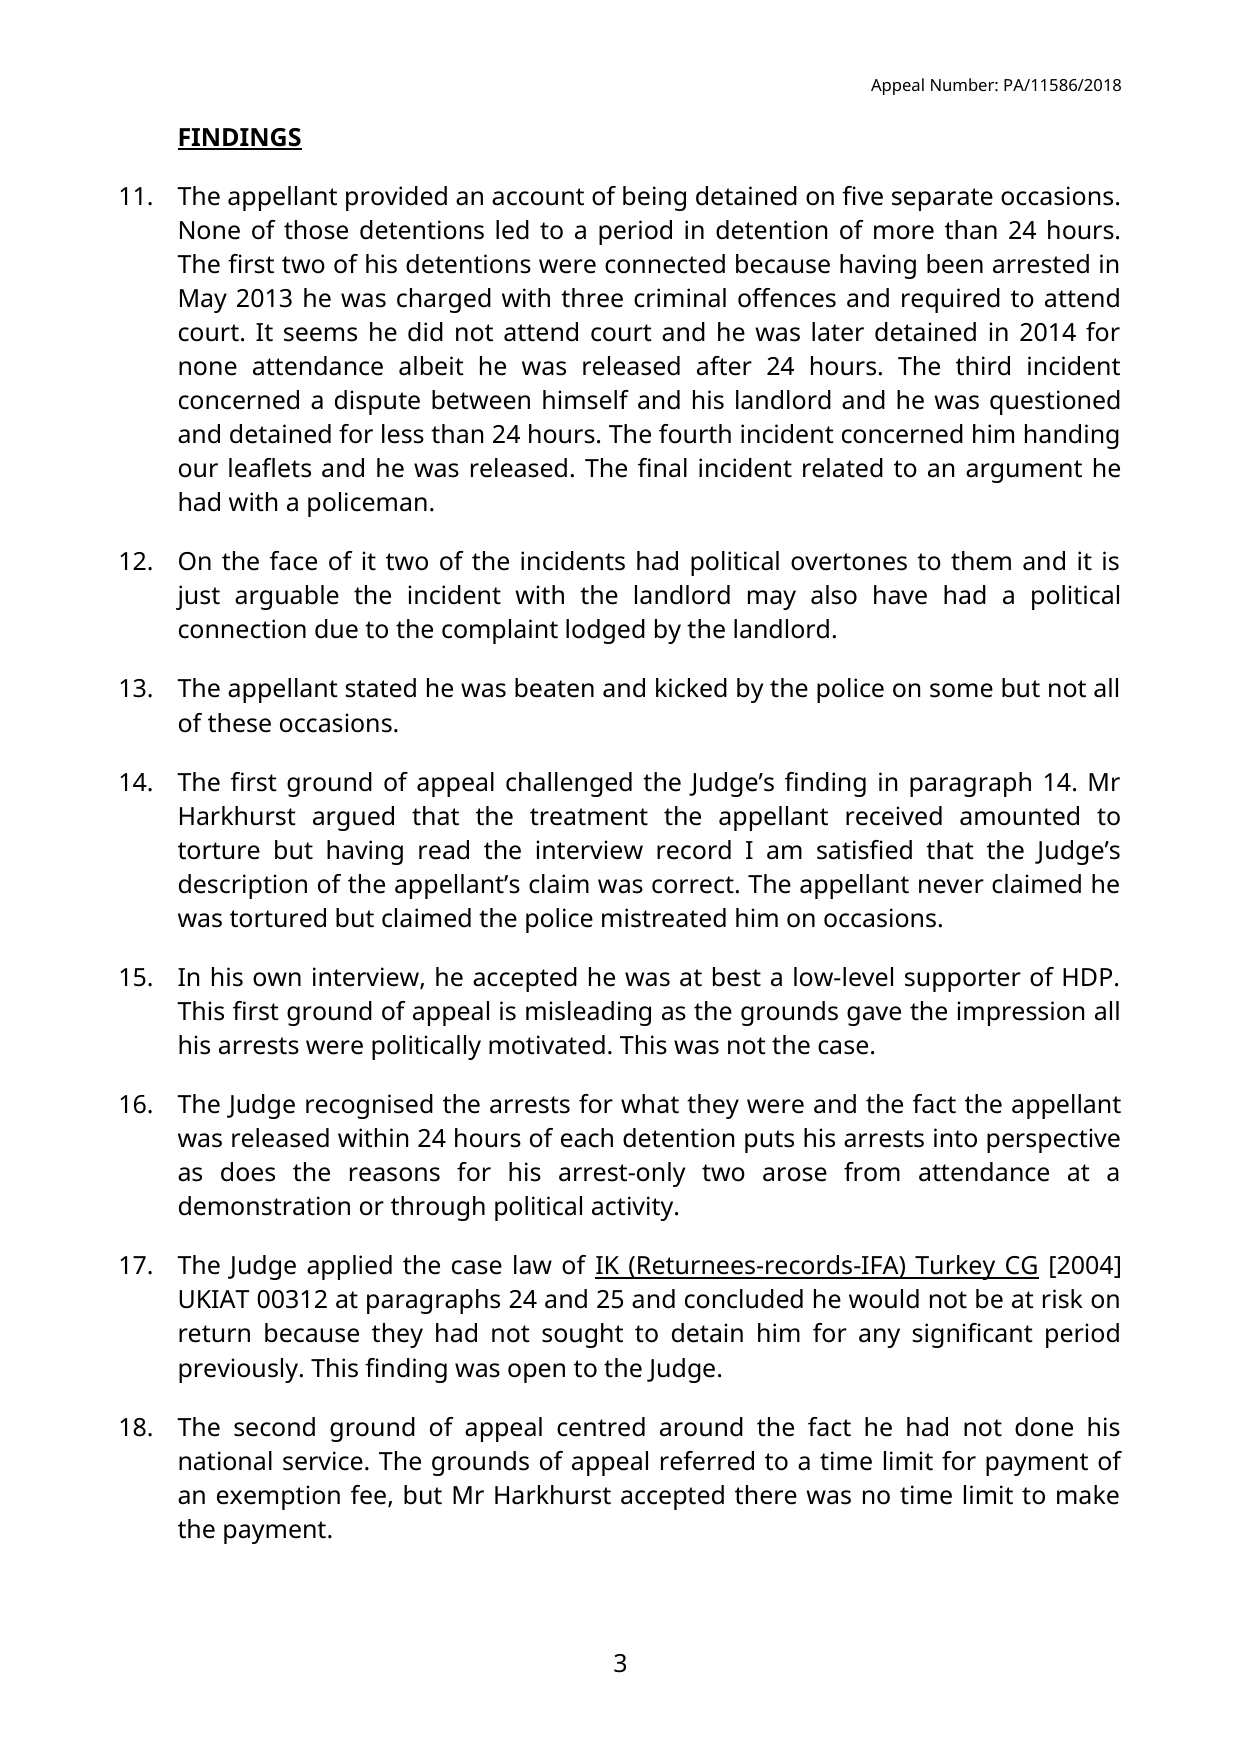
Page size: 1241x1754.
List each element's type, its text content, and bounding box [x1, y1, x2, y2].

list The first ground of appeal challenged the Judge’s finding in paragraph 14. Mr Harkhurst argued that the treatment the appellant received amounted to torture but having read the interview record I am satisfied that the Judge’s description of the appellant’s claim was correct. The appellant never claimed he was tortured but claimed the police mistreated him on occasions. [118, 764, 1122, 934]
list In his own interview, he accepted he was at best a low-level supporter of HDP. This first ground of appeal is misleading as the grounds gave the impression all his arrests were politically motivated. This was not the case. [118, 959, 1122, 1062]
text FINDINGS [177, 119, 1122, 153]
list The appellant provided an account of being detained on five separate occasions. None of those detentions led to a period in detention of more than 24 hours. The first two of his detentions were connected because having been arrested in May 2013 he was charged with three criminal offences and required to attend court. It seems he did not attend court and he was later detained in 2014 for none attendance albeit he was released after 24 hours. The third incident concerned a dispute between himself and his landlord and he was questioned and detained for less than 24 hours. The fourth incident concerned him handing our leaflets and he was released. The final incident related to an argument he had with a policeman. [118, 178, 1122, 519]
list The appellant stated he was beaten and kicked by the police on some but not all of these occasions. [118, 671, 1122, 739]
list The second ground of appeal centred around the fact he had not done his national service. The grounds of appeal referred to a time limit for payment of an exemption fee, but Mr Harkhurst accepted there was no time limit to make the payment. [118, 1409, 1122, 1546]
list The Judge recognised the arrests for what they were and the fact the appellant was released within 24 hours of each detention puts his arrests into perspective as does the reasons for his arrest-only two arose from attendance at a demonstration or through political activity. [118, 1087, 1122, 1223]
list The Judge applied the case law of IK (Returnees-records-IFA) Turkey CG [2004] UKIAT 00312 at paragraphs 24 and 25 and concluded he would not be at risk on return because they had not sought to detain him for any significant period previously. This finding was open to the Judge. [118, 1248, 1122, 1384]
list On the face of it two of the incidents had political overtones to them and it is just arguable the incident with the landlord may also have had a political connection due to the complaint lodged by the landlord. [118, 544, 1122, 646]
